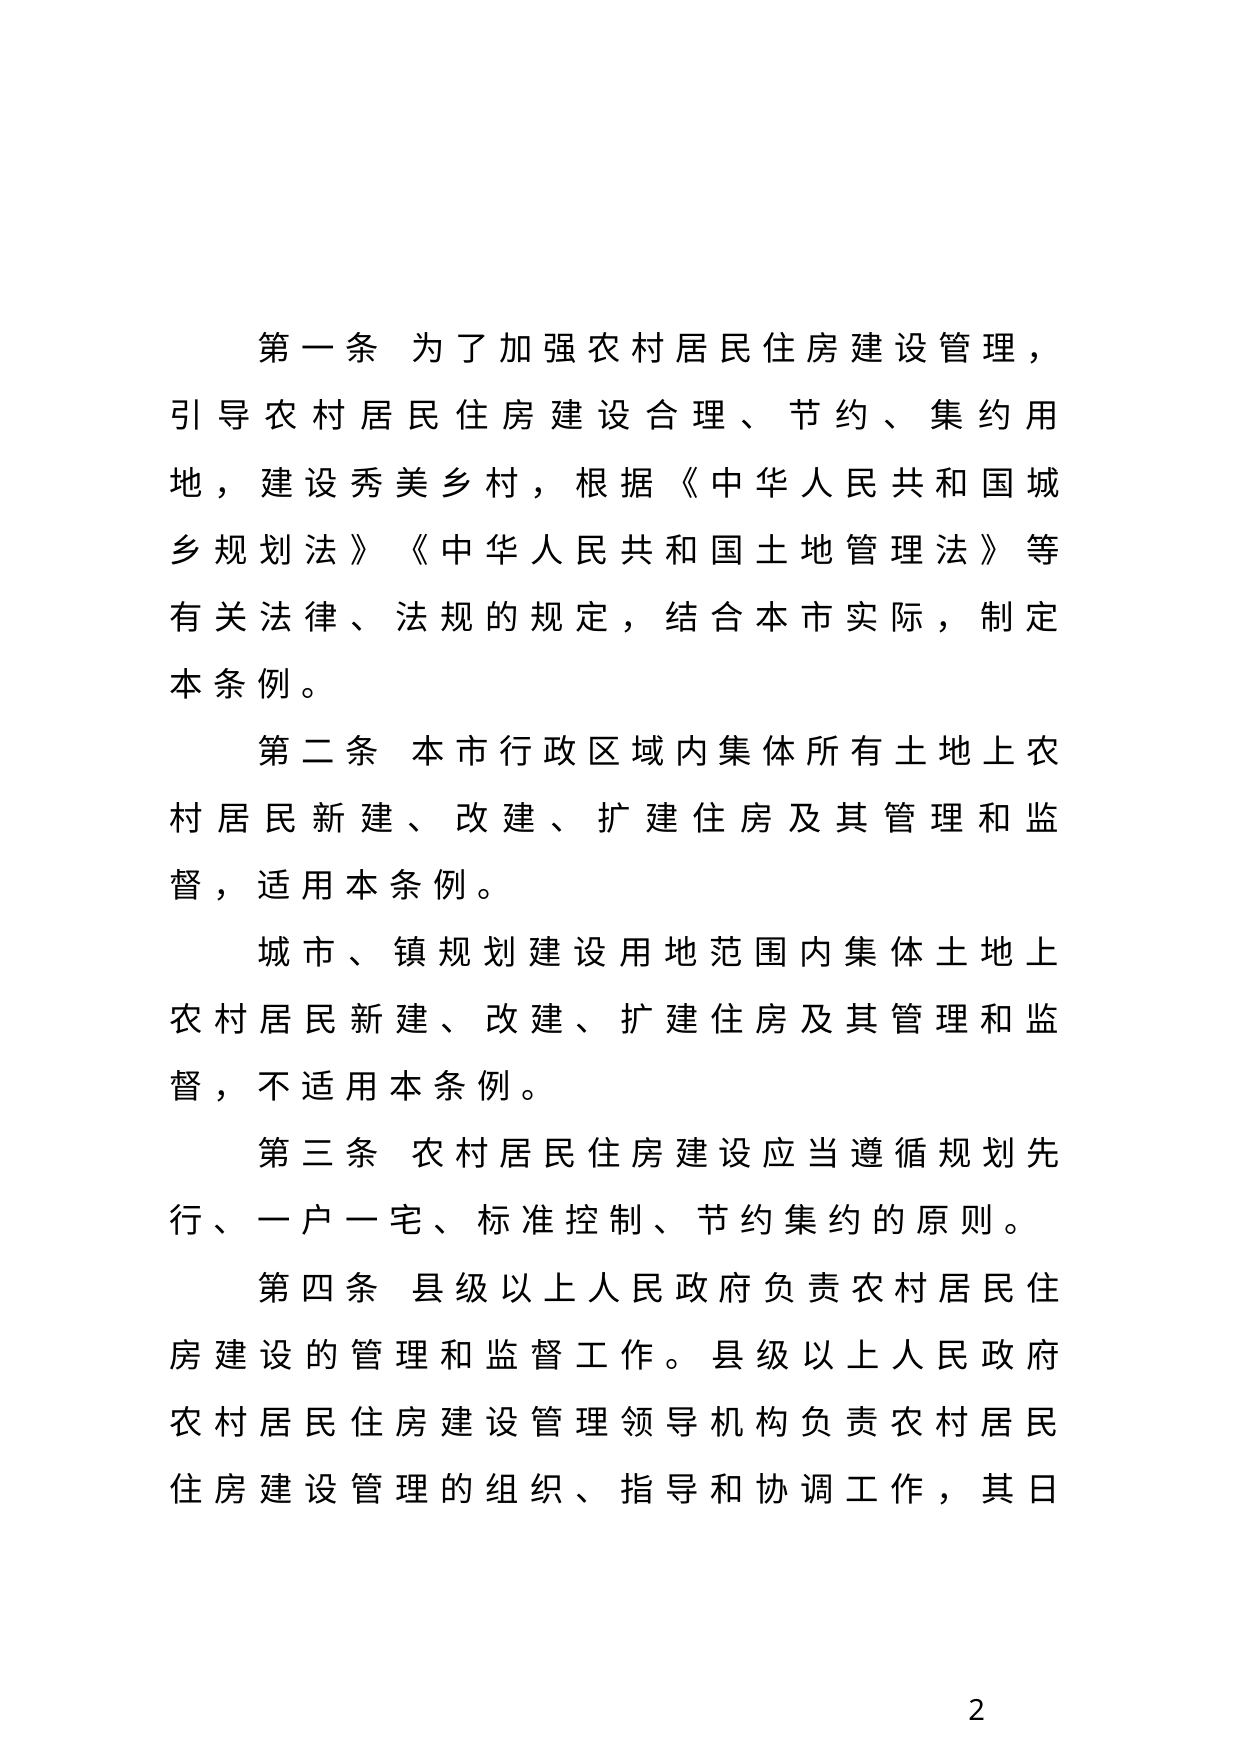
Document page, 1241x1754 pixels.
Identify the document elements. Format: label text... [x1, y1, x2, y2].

text 第一条 为了加强农村居民住房建设管理，引导农村居民住房建设合理、节约、集约用地，建设秀美乡村，根据《中华人民共和国城乡规划法》《中华人民共和国土地管理法》等有关法律、法规的规定，结合本市实际，制定本条例。 [169, 313, 1071, 715]
text 城市、镇规划建设用地范围内集体土地上农村居民新建、改建、扩建住房及其管理和监督，不适用本条例。 [169, 916, 1071, 1118]
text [169, 1252, 1071, 1520]
text 第三条 农村居民住房建设应当遵循规划先行、一户一宅、标准控制、节约集约的原则。 [169, 1118, 1071, 1252]
text 第二条 本市行政区域内集体所有土地上农村居民新建、改建、扩建住房及其管理和监督，适用本条例。 [169, 715, 1071, 916]
